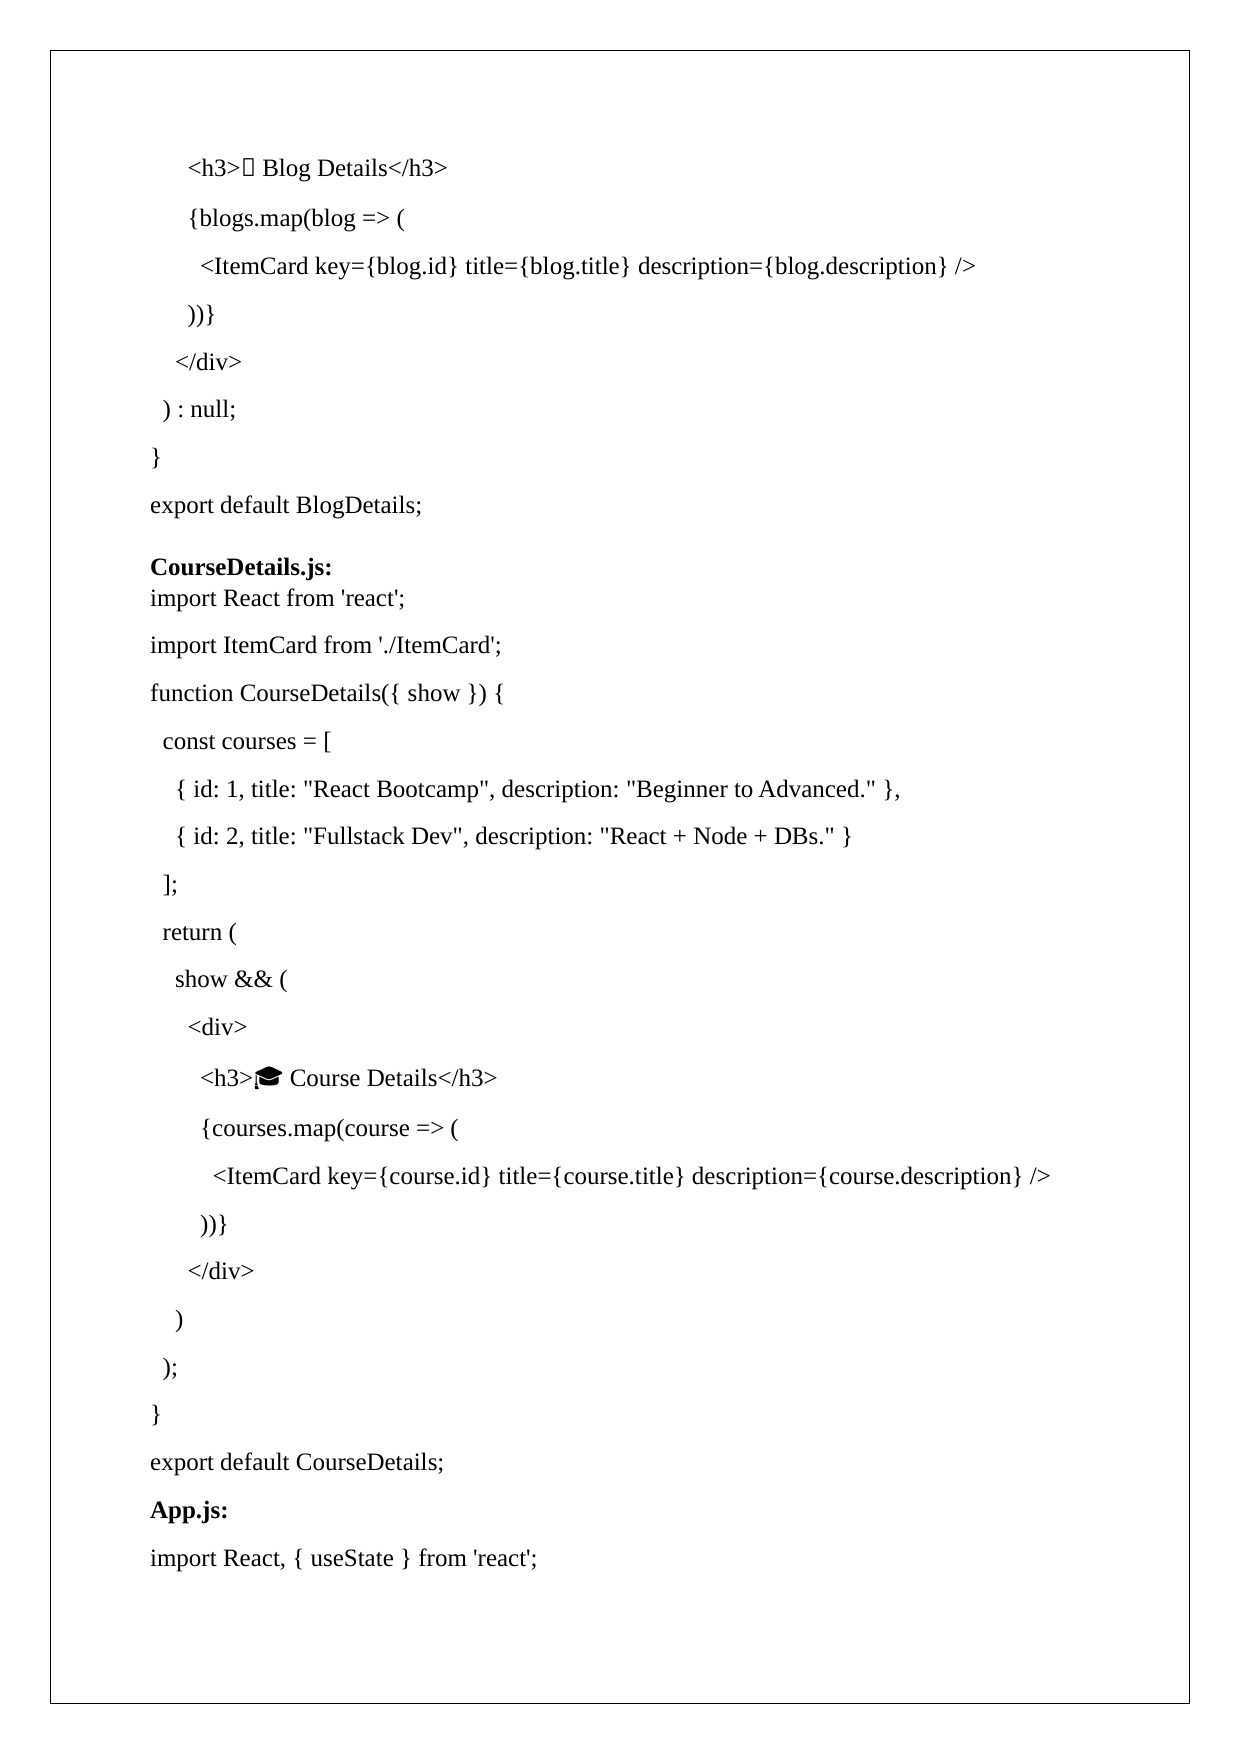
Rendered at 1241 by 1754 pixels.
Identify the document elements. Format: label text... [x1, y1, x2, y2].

text export default CourseDetails; [150, 1447, 1090, 1476]
text function CourseDetails({ show }) { [150, 678, 1090, 707]
text {courses.map(course => ( [150, 1113, 1090, 1142]
text ]; [150, 869, 1090, 898]
text } [150, 1399, 1090, 1428]
text App.js: [150, 1495, 1090, 1524]
text <ItemCard key={course.id} title={course.title} description={course.description} /> [150, 1161, 1090, 1190]
text { id: 2, title: "Fullstack Dev", description: "React + Node + DBs." } [150, 821, 1090, 850]
text return ( [150, 917, 1090, 946]
text { id: 1, title: "React Bootcamp", description: "Beginner to Advanced." }, [150, 774, 1090, 802]
text ))} [150, 299, 1090, 328]
text <h3>🎓 Course Details</h3> [150, 1060, 1090, 1094]
text ))} [150, 1209, 1090, 1237]
text const courses = [ [150, 726, 1090, 755]
text </div> [150, 1256, 1090, 1285]
text ) [150, 1304, 1090, 1333]
text ); [150, 1352, 1090, 1381]
text <ItemCard key={blog.id} title={blog.title} description={blog.description} /> [150, 251, 1090, 280]
text } [150, 442, 1090, 471]
text export default BlogDetails; CourseDetails.js: import React from 'react'; [150, 490, 1090, 612]
text import ItemCard from './ItemCard'; [150, 631, 1090, 659]
text <h3>📝 Blog Details</h3> [150, 150, 1090, 184]
text </div> [150, 347, 1090, 375]
text show && ( [150, 964, 1090, 993]
text {blogs.map(blog => ( [150, 203, 1090, 232]
text import React, { useState } from 'react'; [150, 1543, 1090, 1571]
text ) : null; [150, 394, 1090, 423]
text <div> [150, 1012, 1090, 1041]
